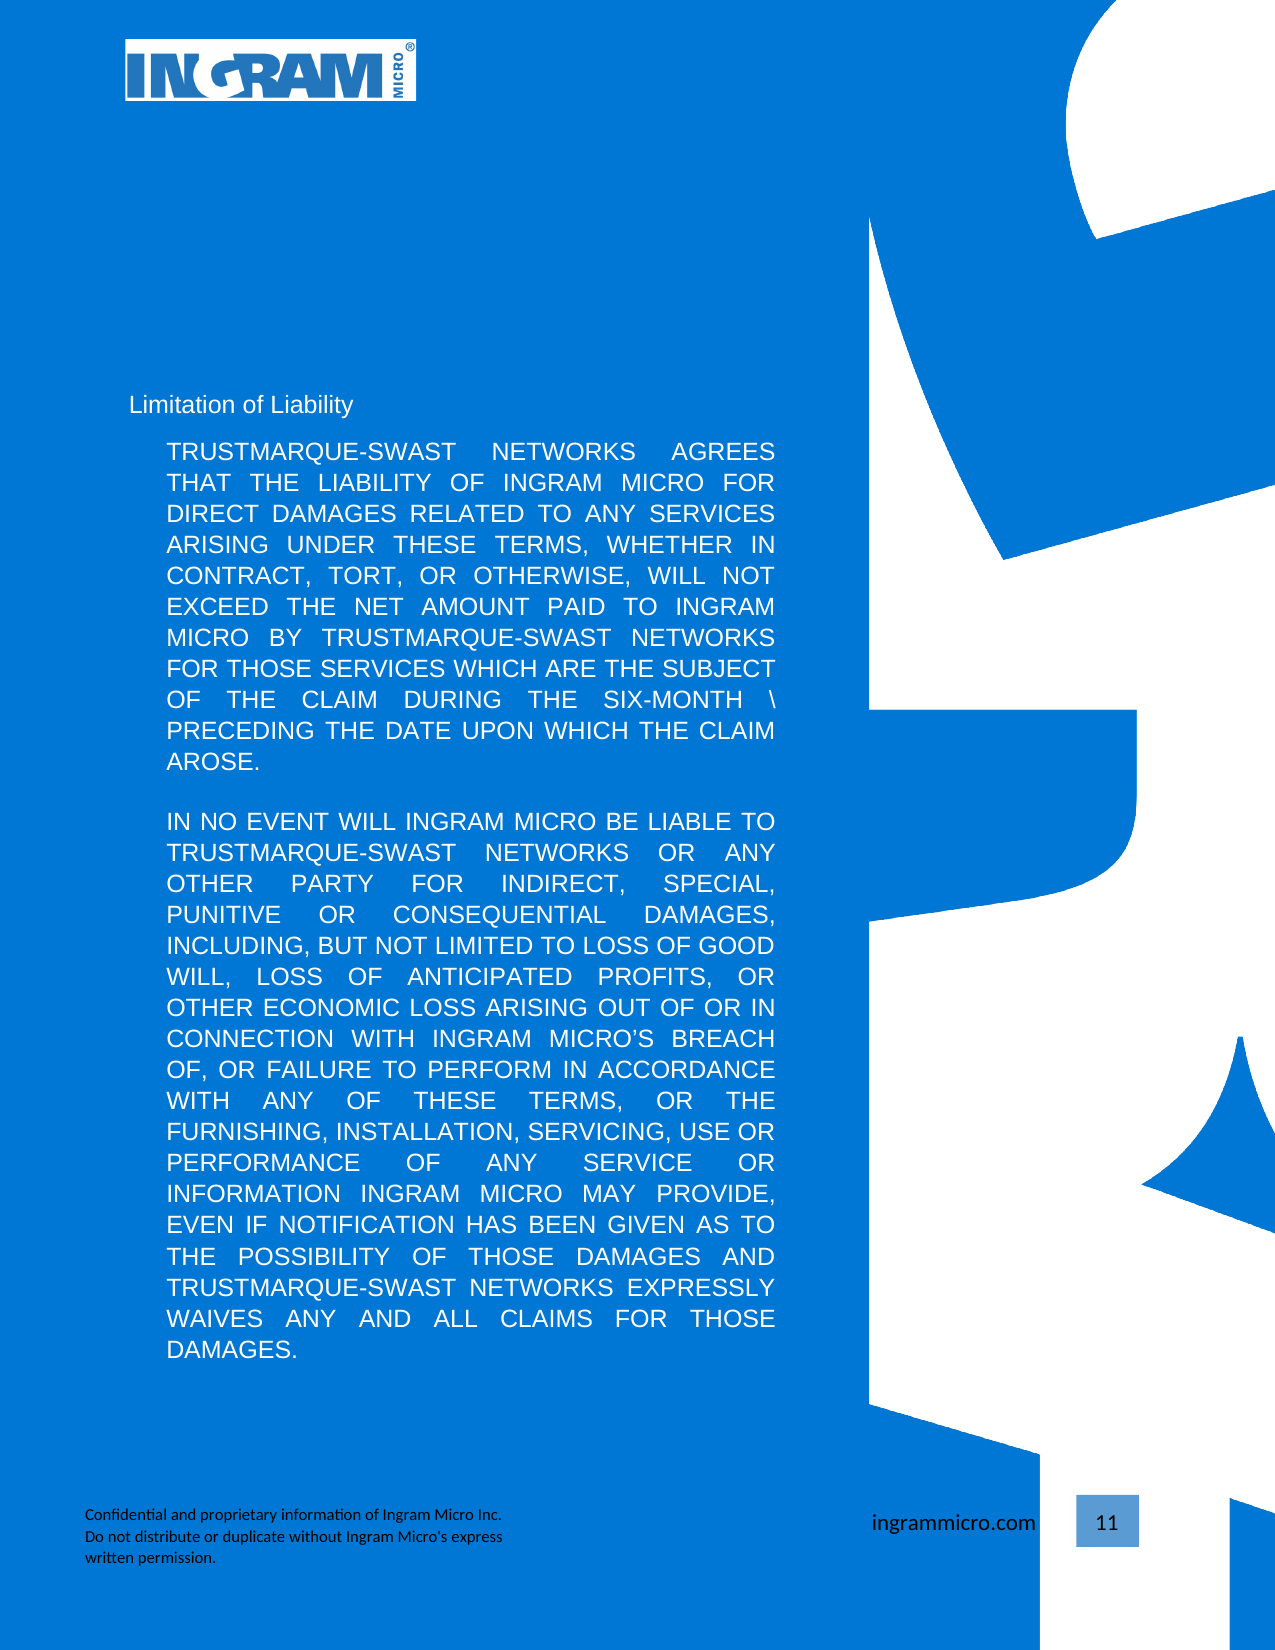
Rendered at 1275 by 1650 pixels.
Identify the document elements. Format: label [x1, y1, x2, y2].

picture [125, 39, 417, 101]
picture [798, 0, 1275, 1650]
